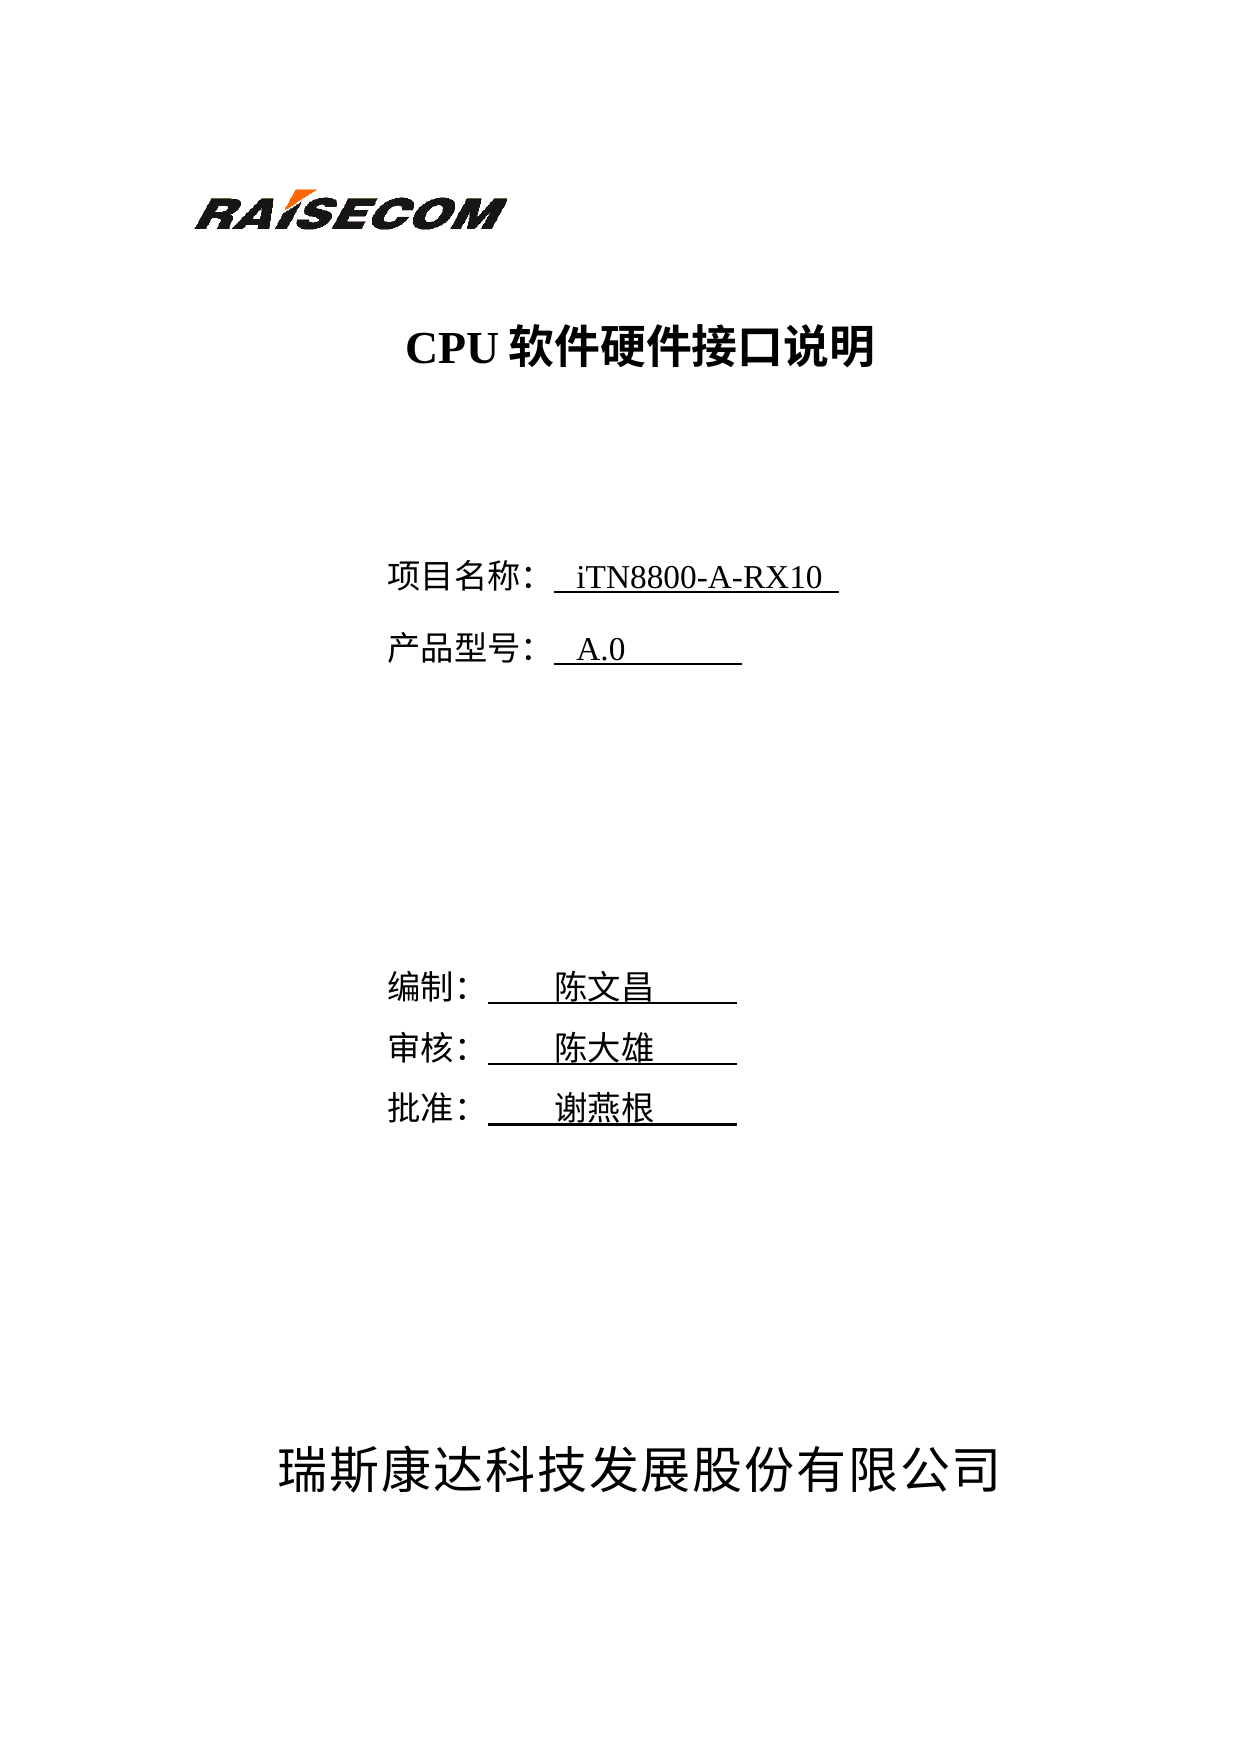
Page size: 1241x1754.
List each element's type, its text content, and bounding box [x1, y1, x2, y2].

text 产品型号： A.0 [187, 622, 1092, 670]
text 编制： 陈文昌 [187, 961, 1092, 1009]
picture [187, 187, 509, 234]
text 项目名称： iTN8800-A-RX10 [187, 549, 1092, 598]
text 批准： 谢燕根 [187, 1082, 1092, 1130]
text 审核： 陈大雄 [187, 1021, 1092, 1070]
text 瑞斯康达科技发展股份有限公司 [187, 1430, 1092, 1503]
text CPU软件硬件接口说明 [187, 311, 1092, 377]
